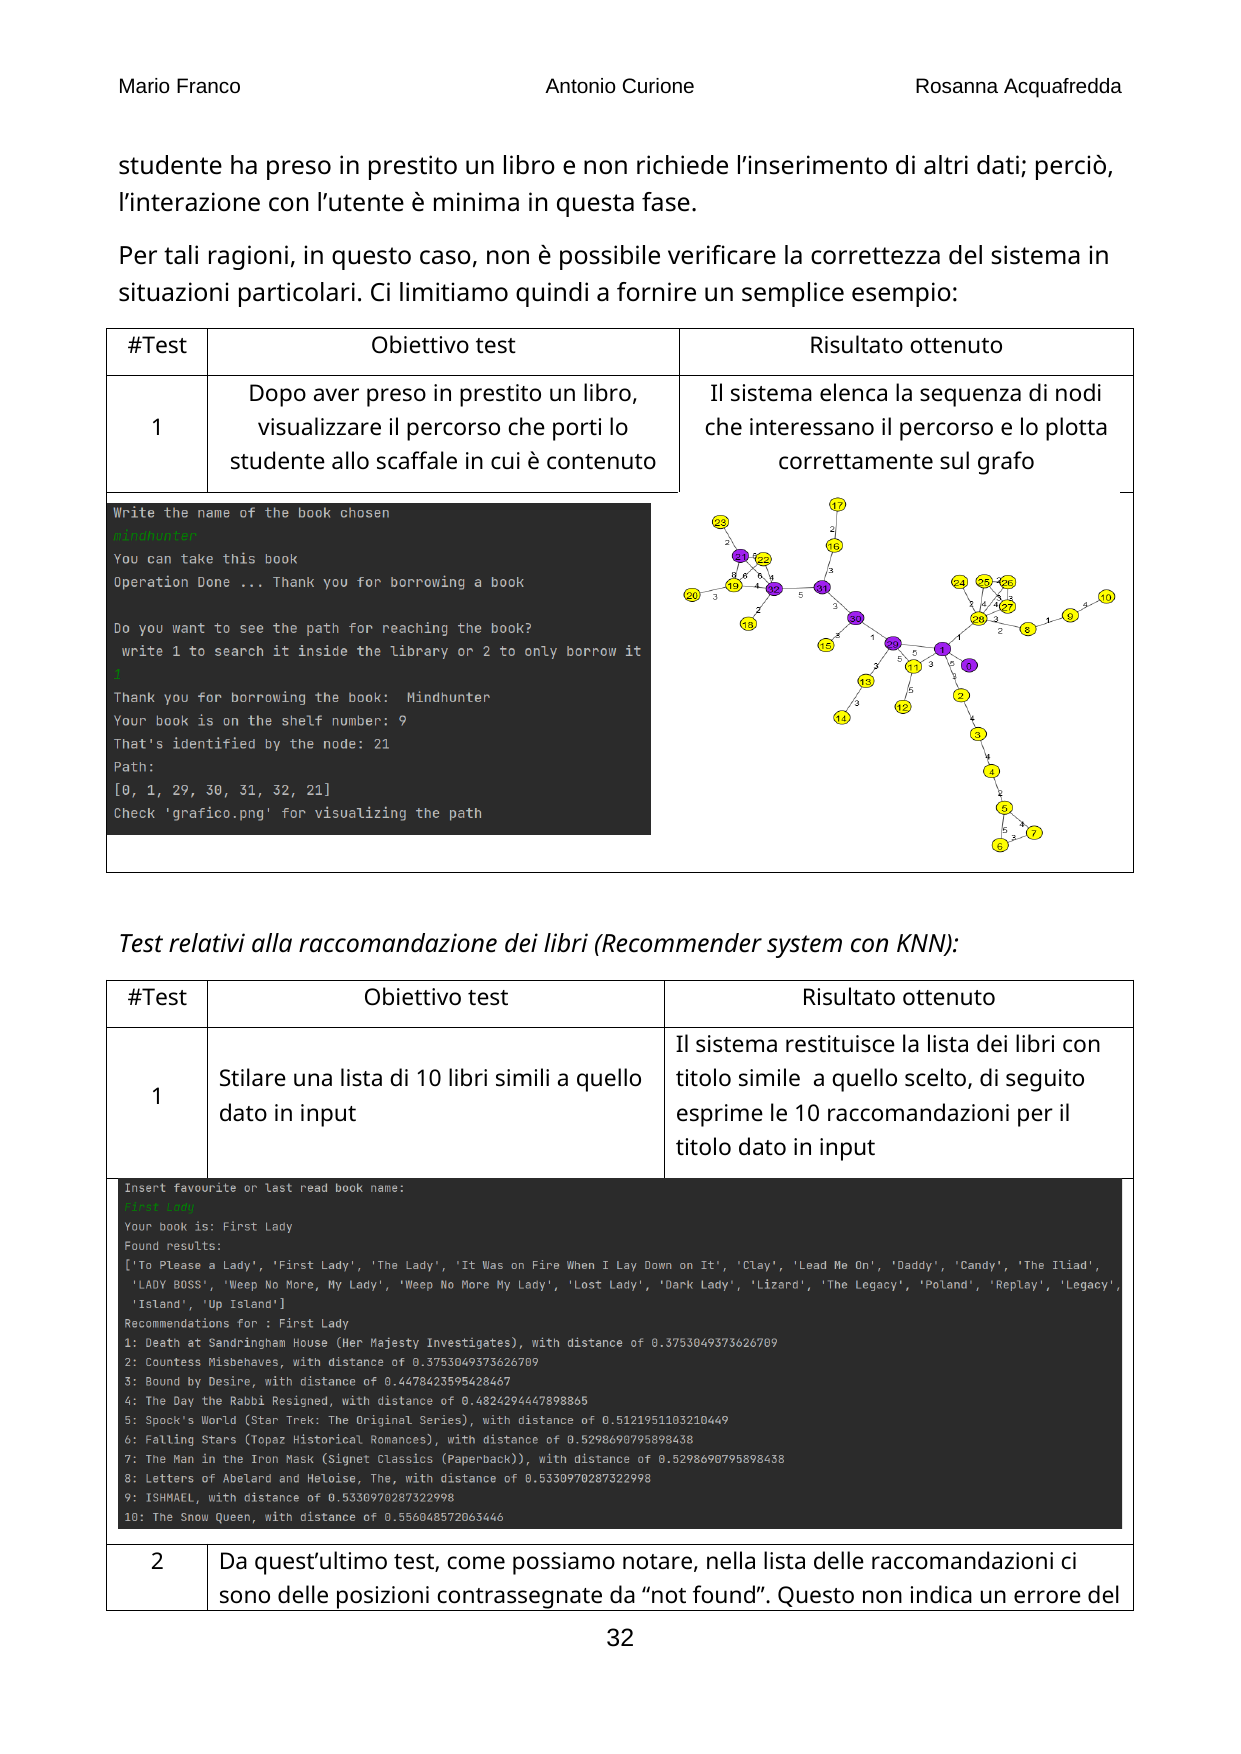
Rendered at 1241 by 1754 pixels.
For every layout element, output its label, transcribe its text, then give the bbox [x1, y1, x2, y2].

table_cell [107, 493, 1133, 872]
table_cell Il sistema restituisce la lista dei libri con titolo simile a quello scelto, di seguito esprime le 10 raccomandazioni per il titolo dato in input [665, 1028, 1133, 1177]
table_header #Test [107, 329, 207, 375]
table_header Risultato ottenuto [680, 329, 1133, 375]
picture [106, 503, 651, 835]
table_cell [107, 1179, 1133, 1543]
table_cell Dopo aver preso in prestito un libro, visualizzare il percorso che porti lo studente allo scaffale in cui è contenuto [208, 376, 679, 492]
picture [118, 1178, 1123, 1529]
text Per tali ragioni, in questo caso, non è possibile verificare la correttezza del sistema in situazioni particolari. Ci limitiamo quindi a fornire un semplice esempio: [118, 238, 1122, 309]
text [118, 148, 1122, 218]
table_header #Test [107, 981, 207, 1027]
table_cell Stilare una lista di 10 libri simili a quello dato in input [208, 1028, 664, 1177]
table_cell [208, 1545, 1133, 1610]
table_header Obiettivo test [208, 329, 679, 375]
table_cell Il sistema elenca la sequenza di nodi che interessano il percorso e lo plotta correttamente sul grafo [680, 376, 1133, 492]
table_cell 1 [107, 376, 207, 492]
text Test relativi alla raccomandazione dei libri (Recommender system con KNN): [118, 926, 1122, 960]
table_header Risultato ottenuto [665, 981, 1133, 1027]
picture [677, 492, 1120, 857]
table_cell 2 [107, 1545, 207, 1610]
table_header Obiettivo test [208, 981, 664, 1027]
table_cell 1 [107, 1028, 207, 1177]
